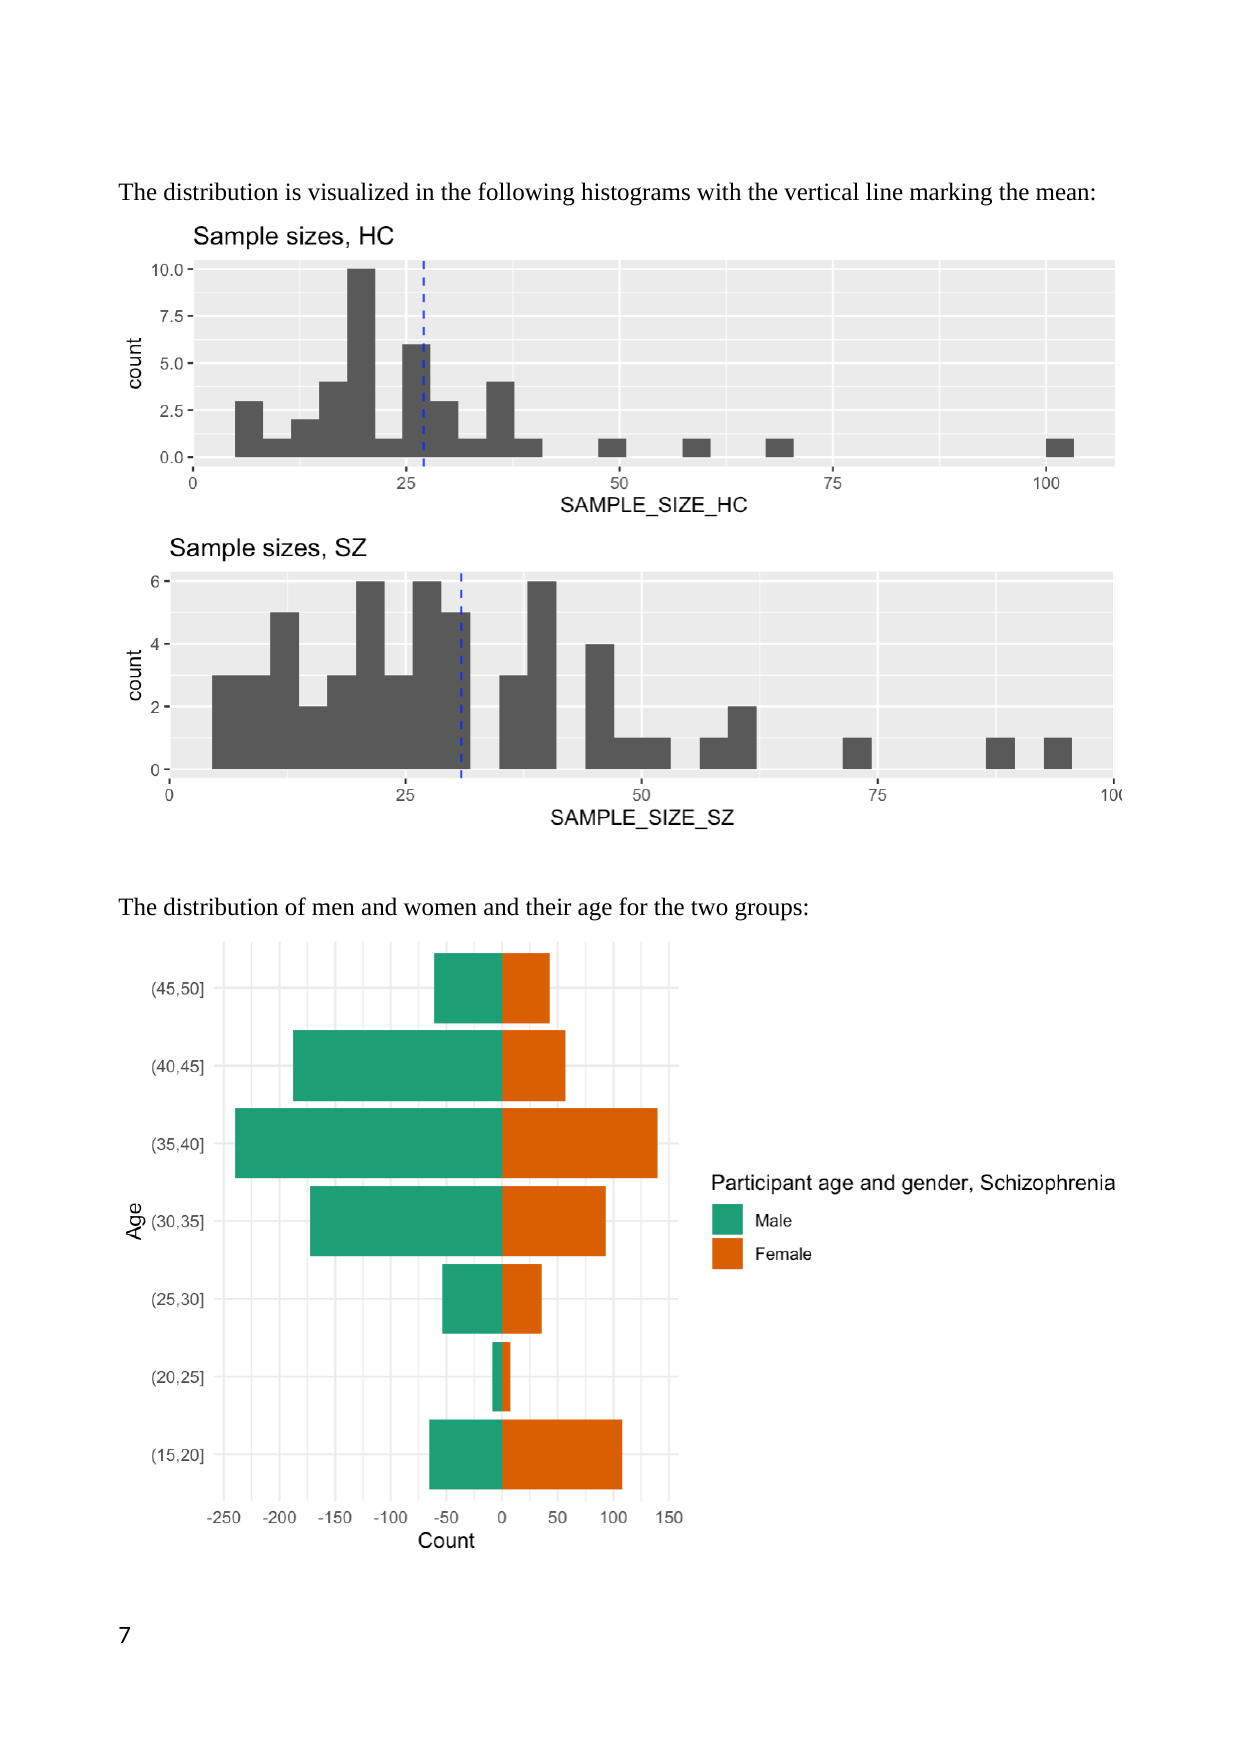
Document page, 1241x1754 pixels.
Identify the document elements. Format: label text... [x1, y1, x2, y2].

text The distribution of men and women and their age for the two groups: [118, 892, 1122, 921]
text The distribution is visualized in the following histograms with the vertical line marking the mean: [118, 177, 1122, 206]
picture [118, 220, 1123, 834]
picture [118, 935, 1123, 1557]
